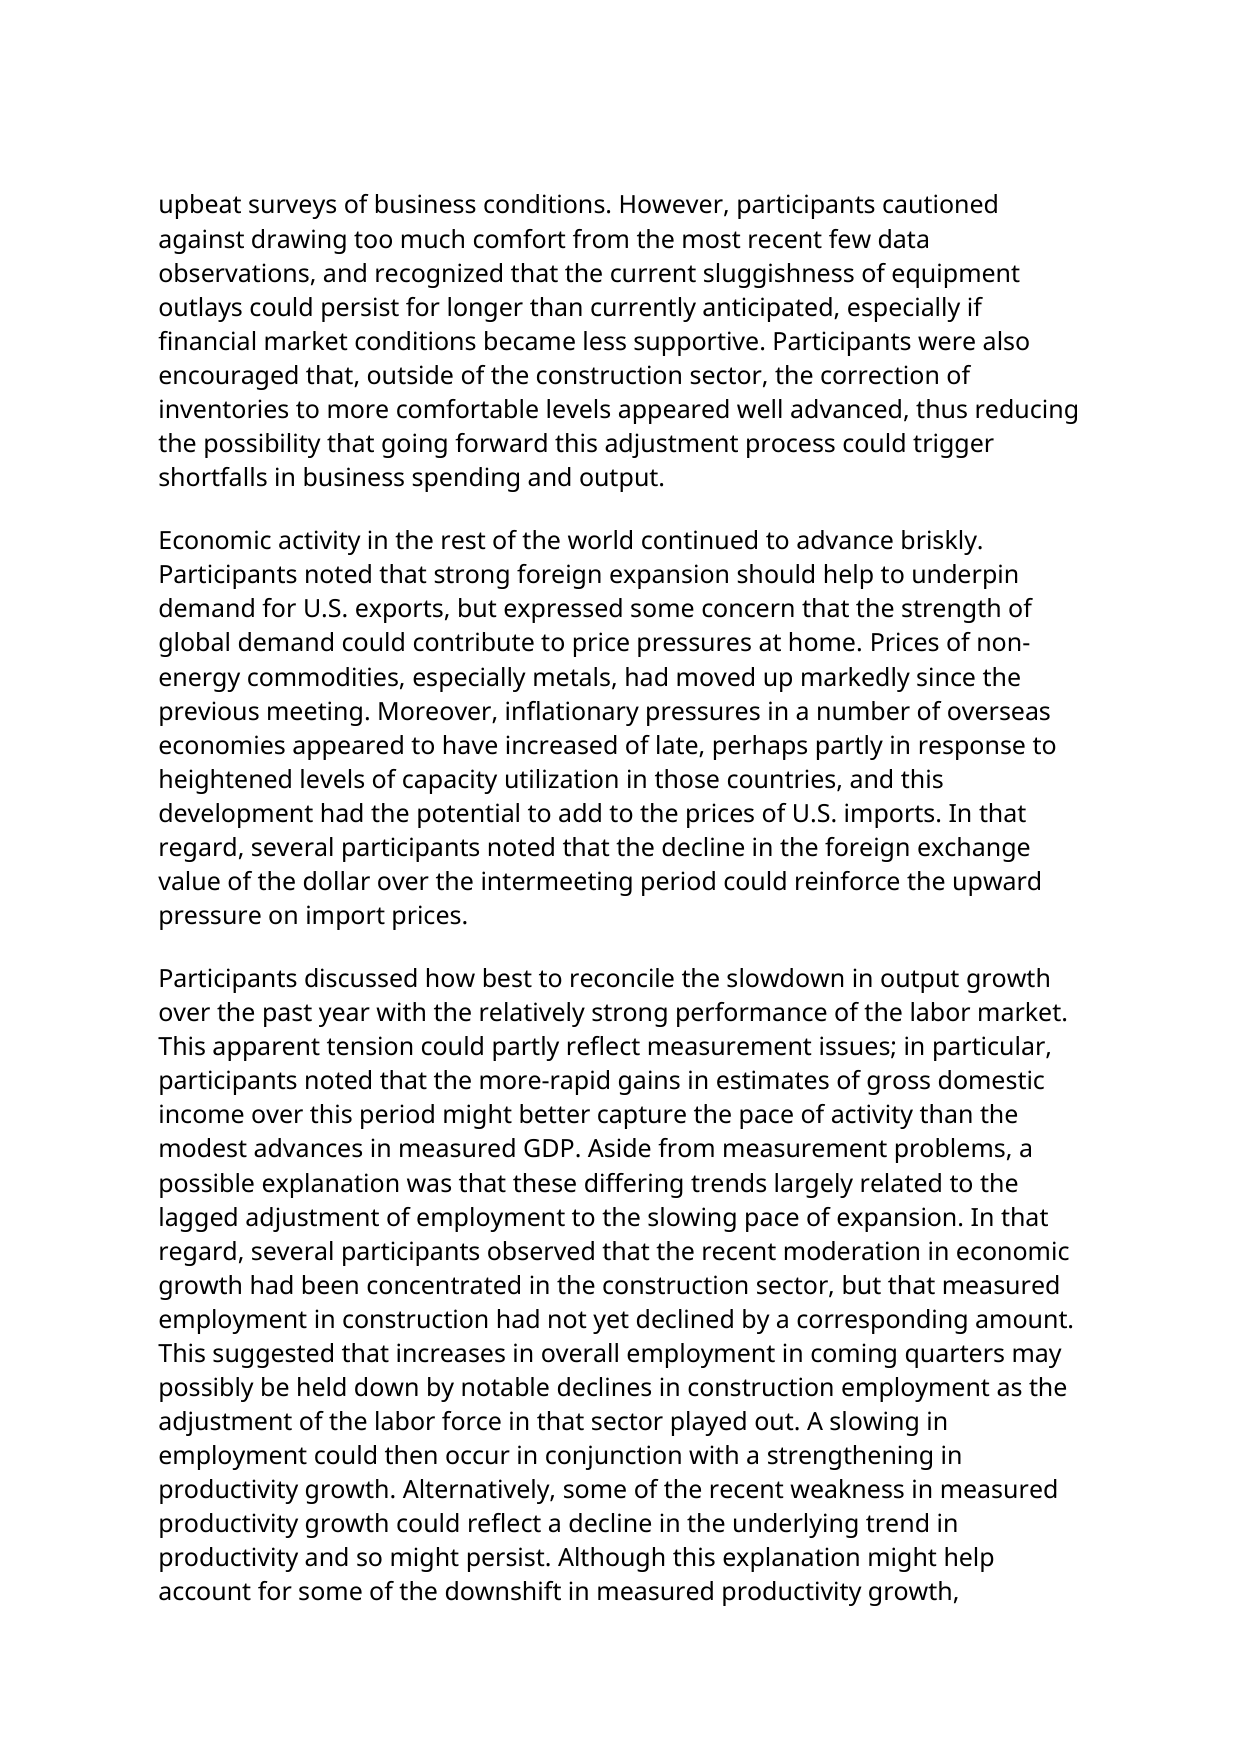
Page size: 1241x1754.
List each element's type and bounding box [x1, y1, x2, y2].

table_header [148, 148, 1091, 1618]
